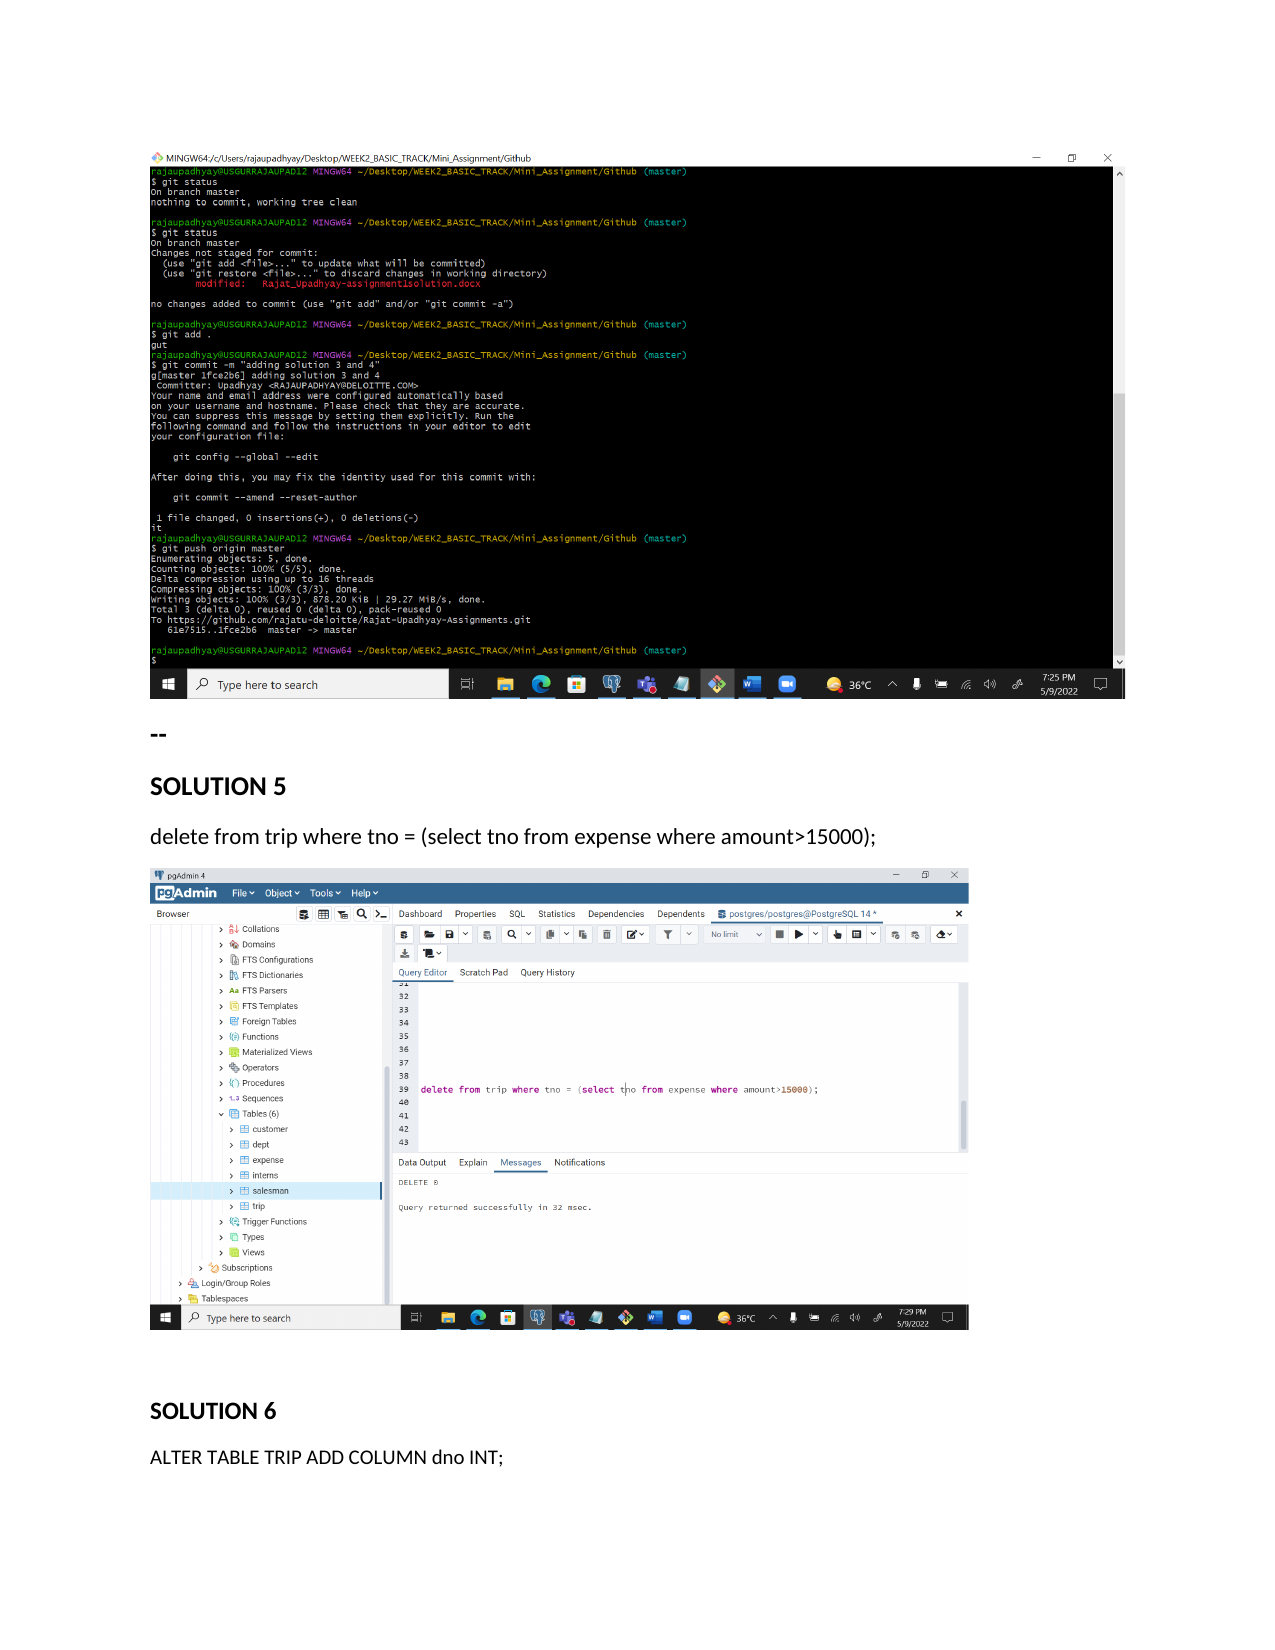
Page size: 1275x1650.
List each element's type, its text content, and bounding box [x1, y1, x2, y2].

text ALTER TABLE TRIP ADD COLUMN dno INT; [150, 1444, 1125, 1470]
picture [150, 150, 1125, 699]
picture [150, 868, 969, 1330]
text delete from trip where tno = (select tno from expense where amount>15000); [150, 822, 1125, 850]
text SOLUTION 5 [150, 769, 1125, 803]
text -- [150, 717, 1125, 750]
text SOLUTION 6 [150, 1395, 1125, 1425]
